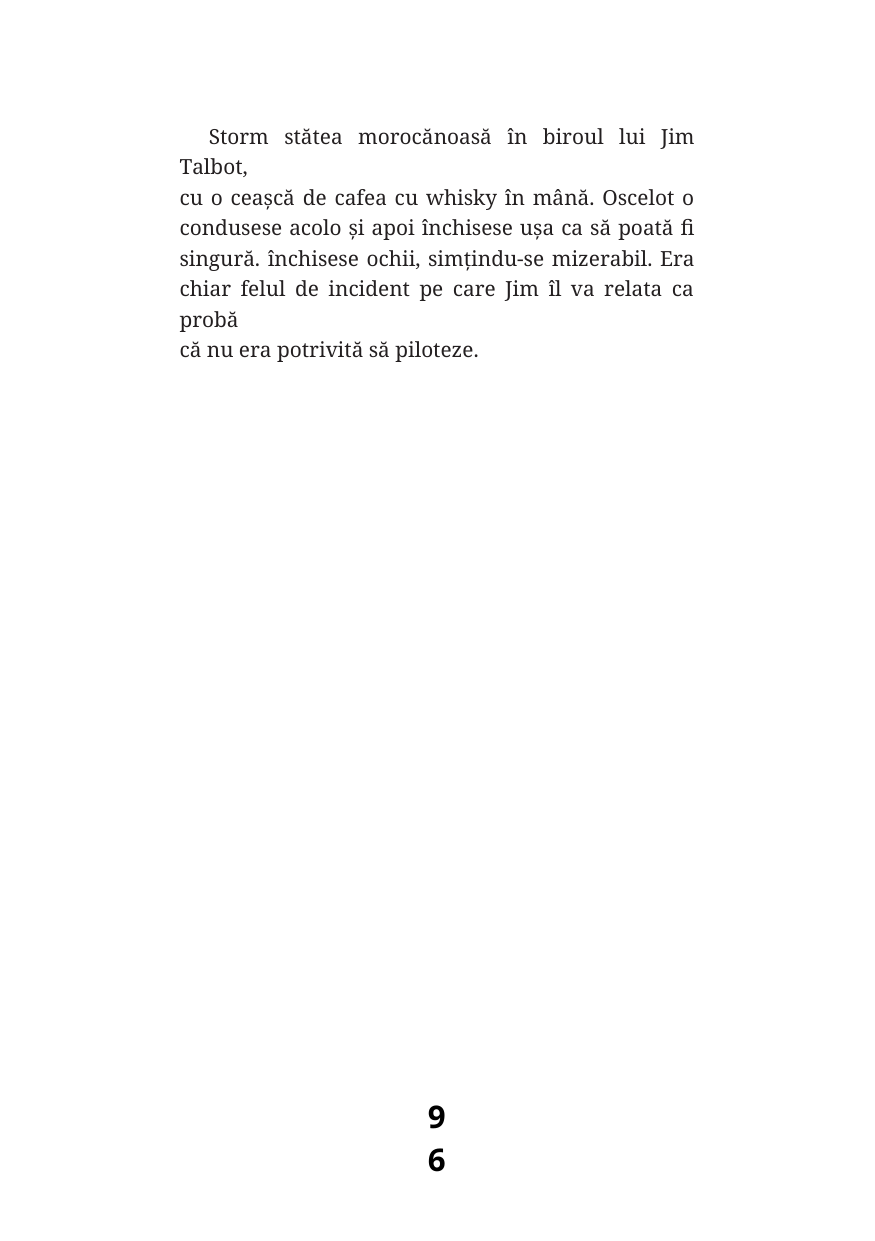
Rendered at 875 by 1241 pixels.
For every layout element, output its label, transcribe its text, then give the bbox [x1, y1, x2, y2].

text Storm stătea morocănoasă în biroul lui Jim Talbot, cu o ceaşcă de cafea cu whisky în mână. Oscelot o condusese acolo şi apoi închisese uşa ca să poată fi singură. închisese ochii, simţindu-se mizerabil. Era chiar felul de incident pe care Jim îl va relata ca probă că nu era potrivită să piloteze. [179, 120, 695, 364]
